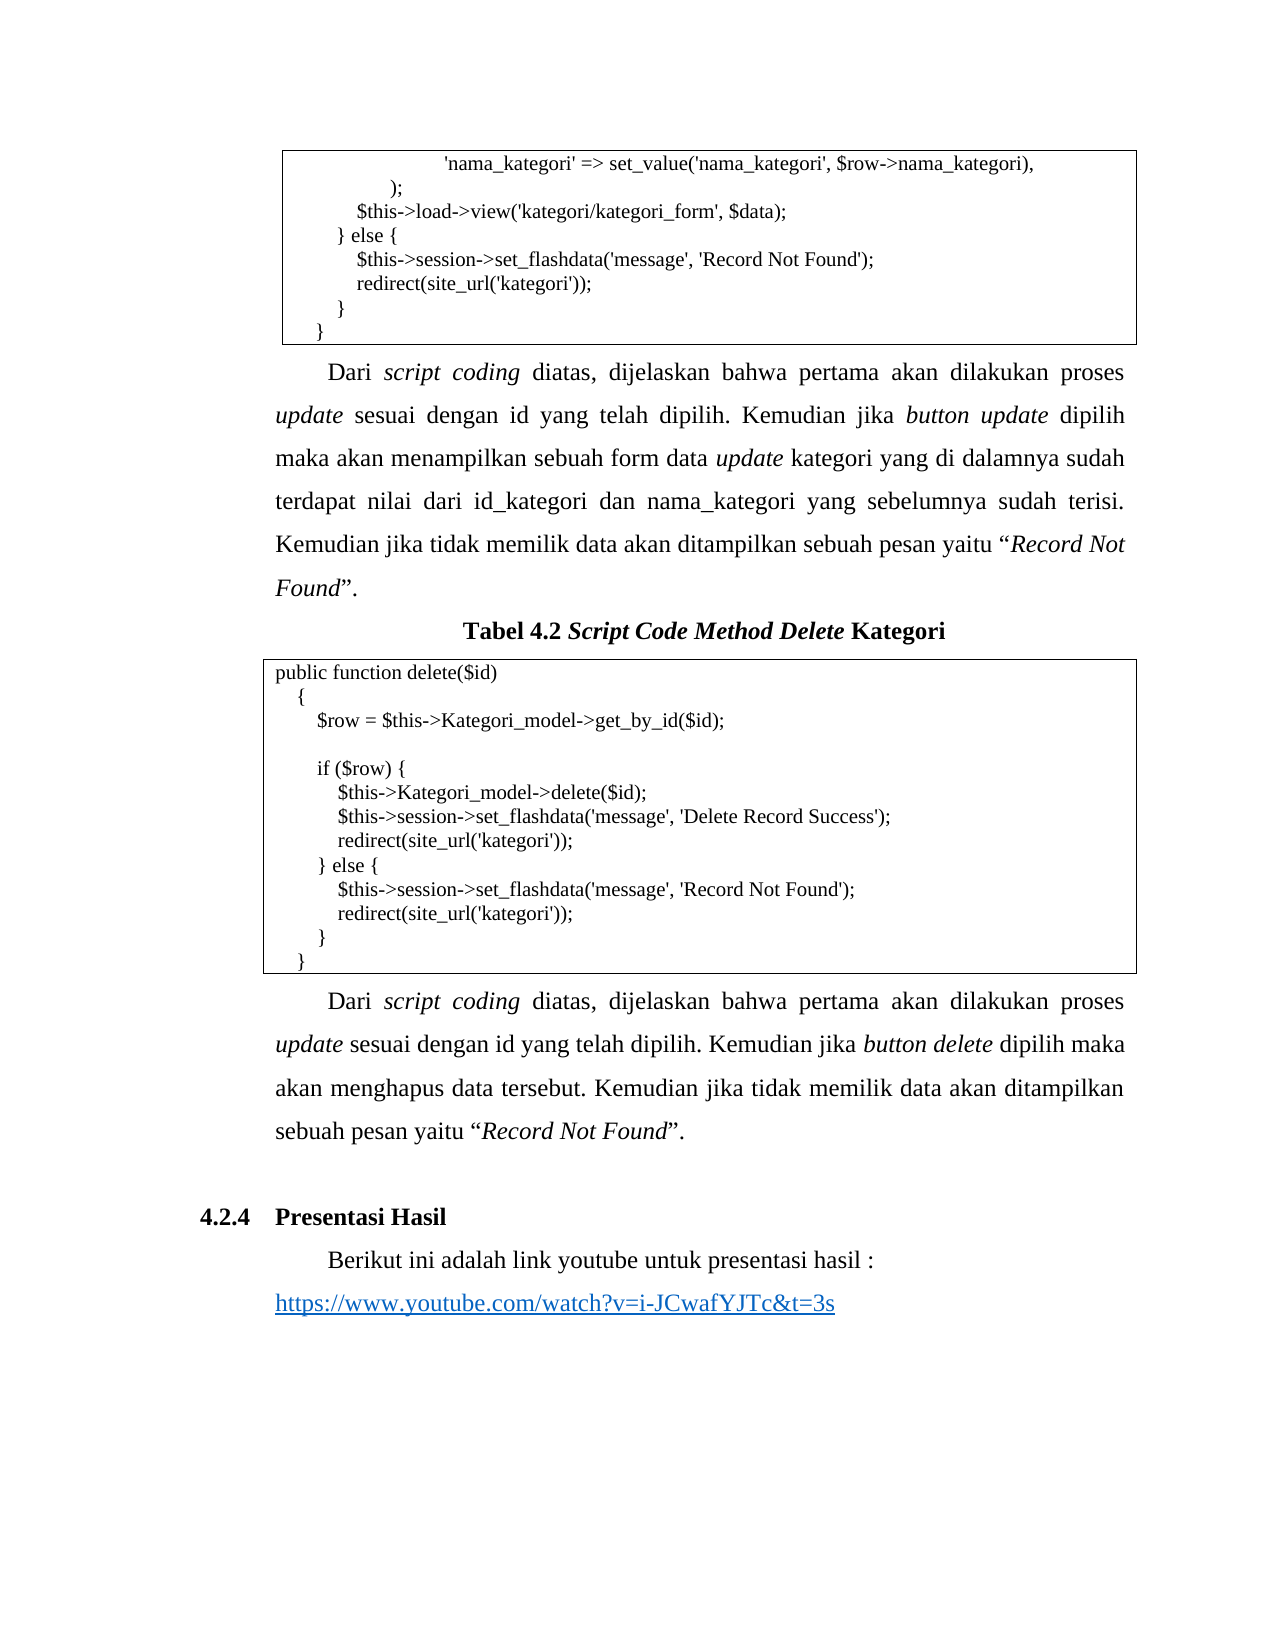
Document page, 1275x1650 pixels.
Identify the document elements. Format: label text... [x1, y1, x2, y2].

text Dari script coding diatas, dijelaskan bahwa pertama akan dilakukan proses update sesuai dengan id yang telah dipilih. Kemudian jika button update dipilih maka akan menampilkan sebuah form data update kategori yang di dalamnya sudah terdapat nilai dari id_kategori dan nama_kategori yang sebelumnya sudah terisi. Kemudian jika tidak memilik data akan ditampilkan sebuah pesan yaitu “Record Not Found”. [275, 357, 1125, 601]
text Dari script coding diatas, dijelaskan bahwa pertama akan dilakukan proses update sesuai dengan id yang telah dipilih. Kemudian jika button delete dipilih maka akan menghapus data tersebut. Kemudian jika tidak memilik data akan ditampilkan sebuah pesan yaitu “Record Not Found”. [275, 986, 1125, 1144]
table_header public function delete($id) { $row = $this->Kategori_model->get_by_id($id); if ($row) { $this->Kategori_model->delete($id); $this->session->set_flashdata('message', 'Delete Record Success'); redirect(site_url('kategori')); } else { $this->session->set_flashdata('message', 'Record Not Found'); redirect(site_url('kategori')); } } [264, 660, 1136, 973]
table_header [283, 151, 1136, 343]
text Berikut ini adalah link youtube untuk presentasi hasil : https://www.youtube.com/watch?v=i-JCwafYJTc&t=3s [275, 1245, 1125, 1317]
list Tabel 4.2 Script Code Method Delete Kategori [283, 616, 1125, 644]
text 4.2.4 Presentasi Hasil [200, 1202, 1125, 1231]
